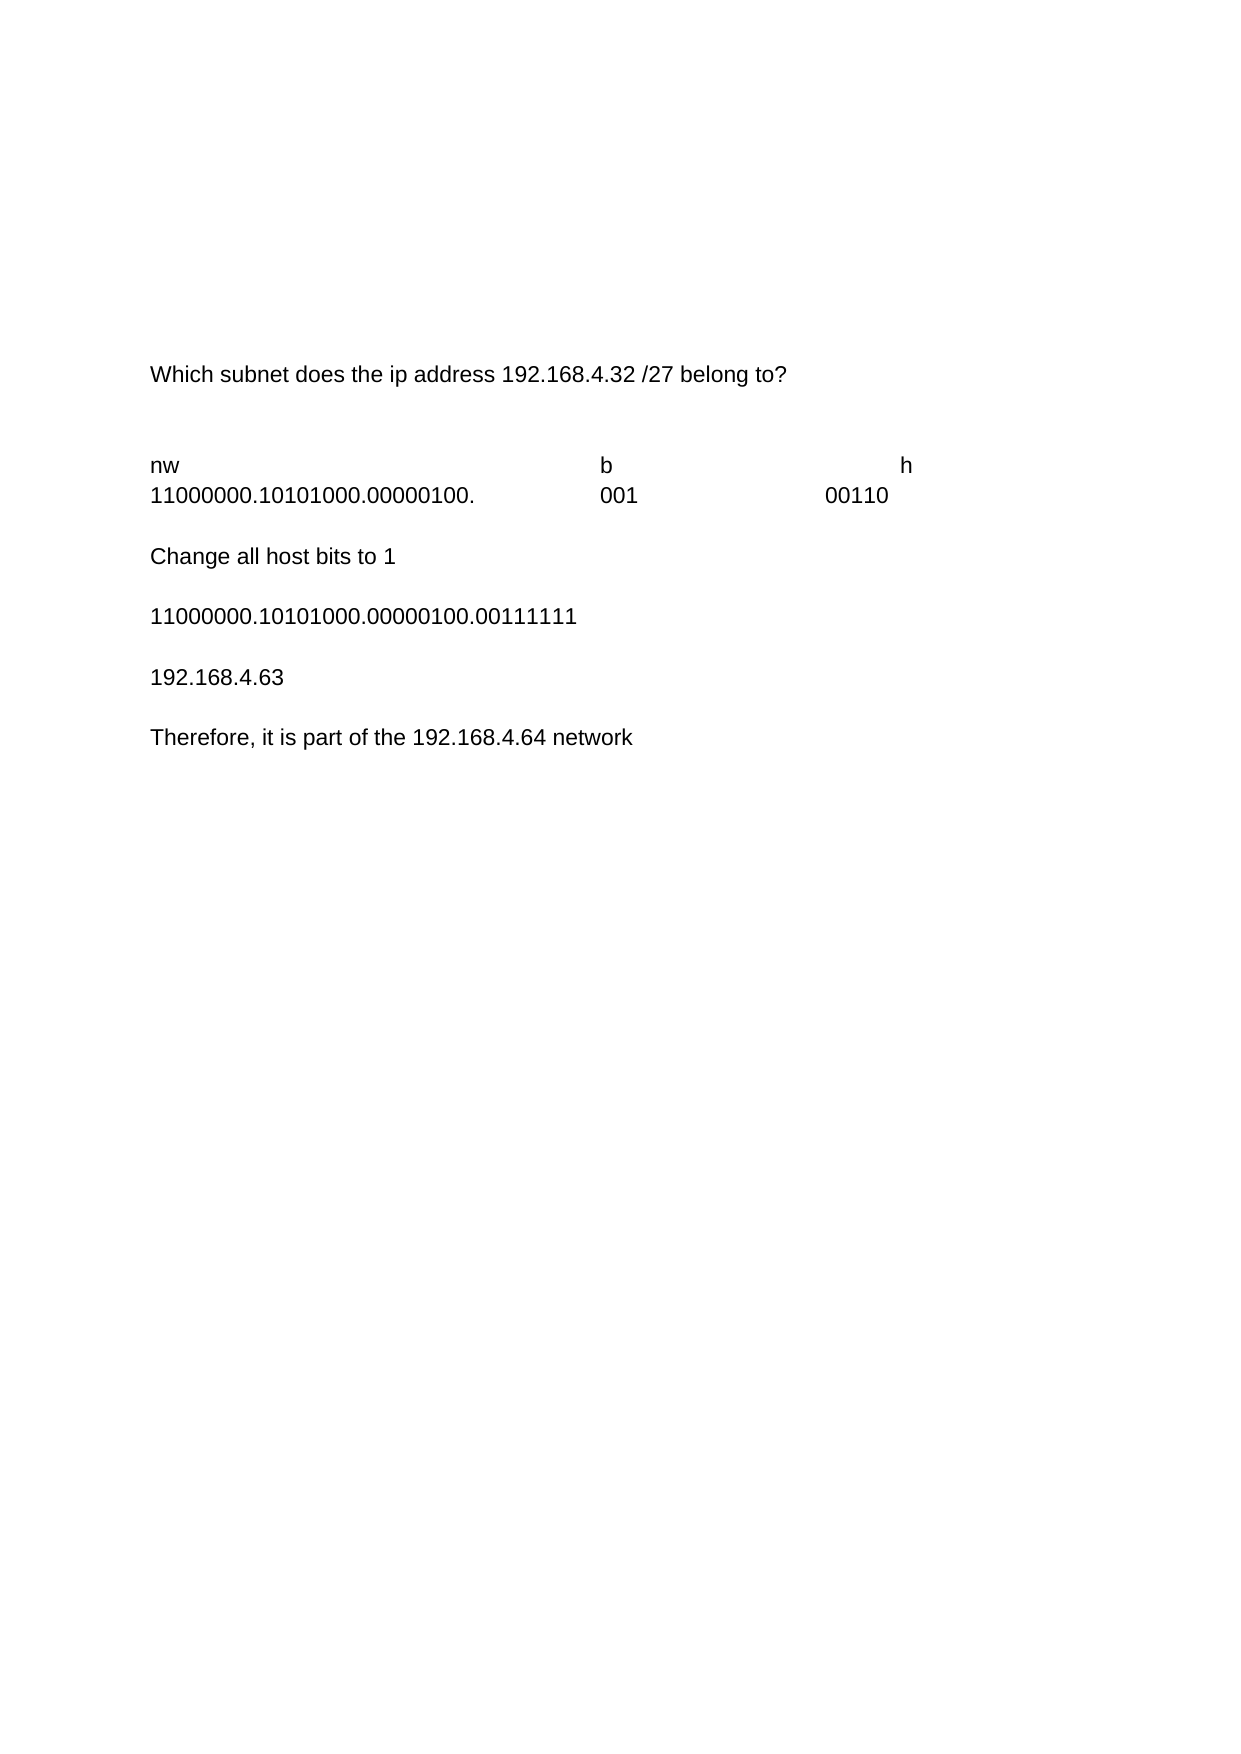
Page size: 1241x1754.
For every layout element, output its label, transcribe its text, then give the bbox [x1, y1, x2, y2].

text Change all host bits to 1 [150, 543, 1090, 569]
text Therefore, it is part of the 192.168.4.64 network [150, 724, 1090, 750]
text Which subnet does the ip address 192.168.4.32 /27 belong to? [150, 361, 1090, 388]
text 11000000.10101000.00000100. 001 00110 [150, 482, 1090, 509]
text nw b h [150, 452, 1090, 478]
text 192.168.4.63 [150, 663, 1090, 690]
text 11000000.10101000.00000100.00111111 [150, 603, 1090, 629]
